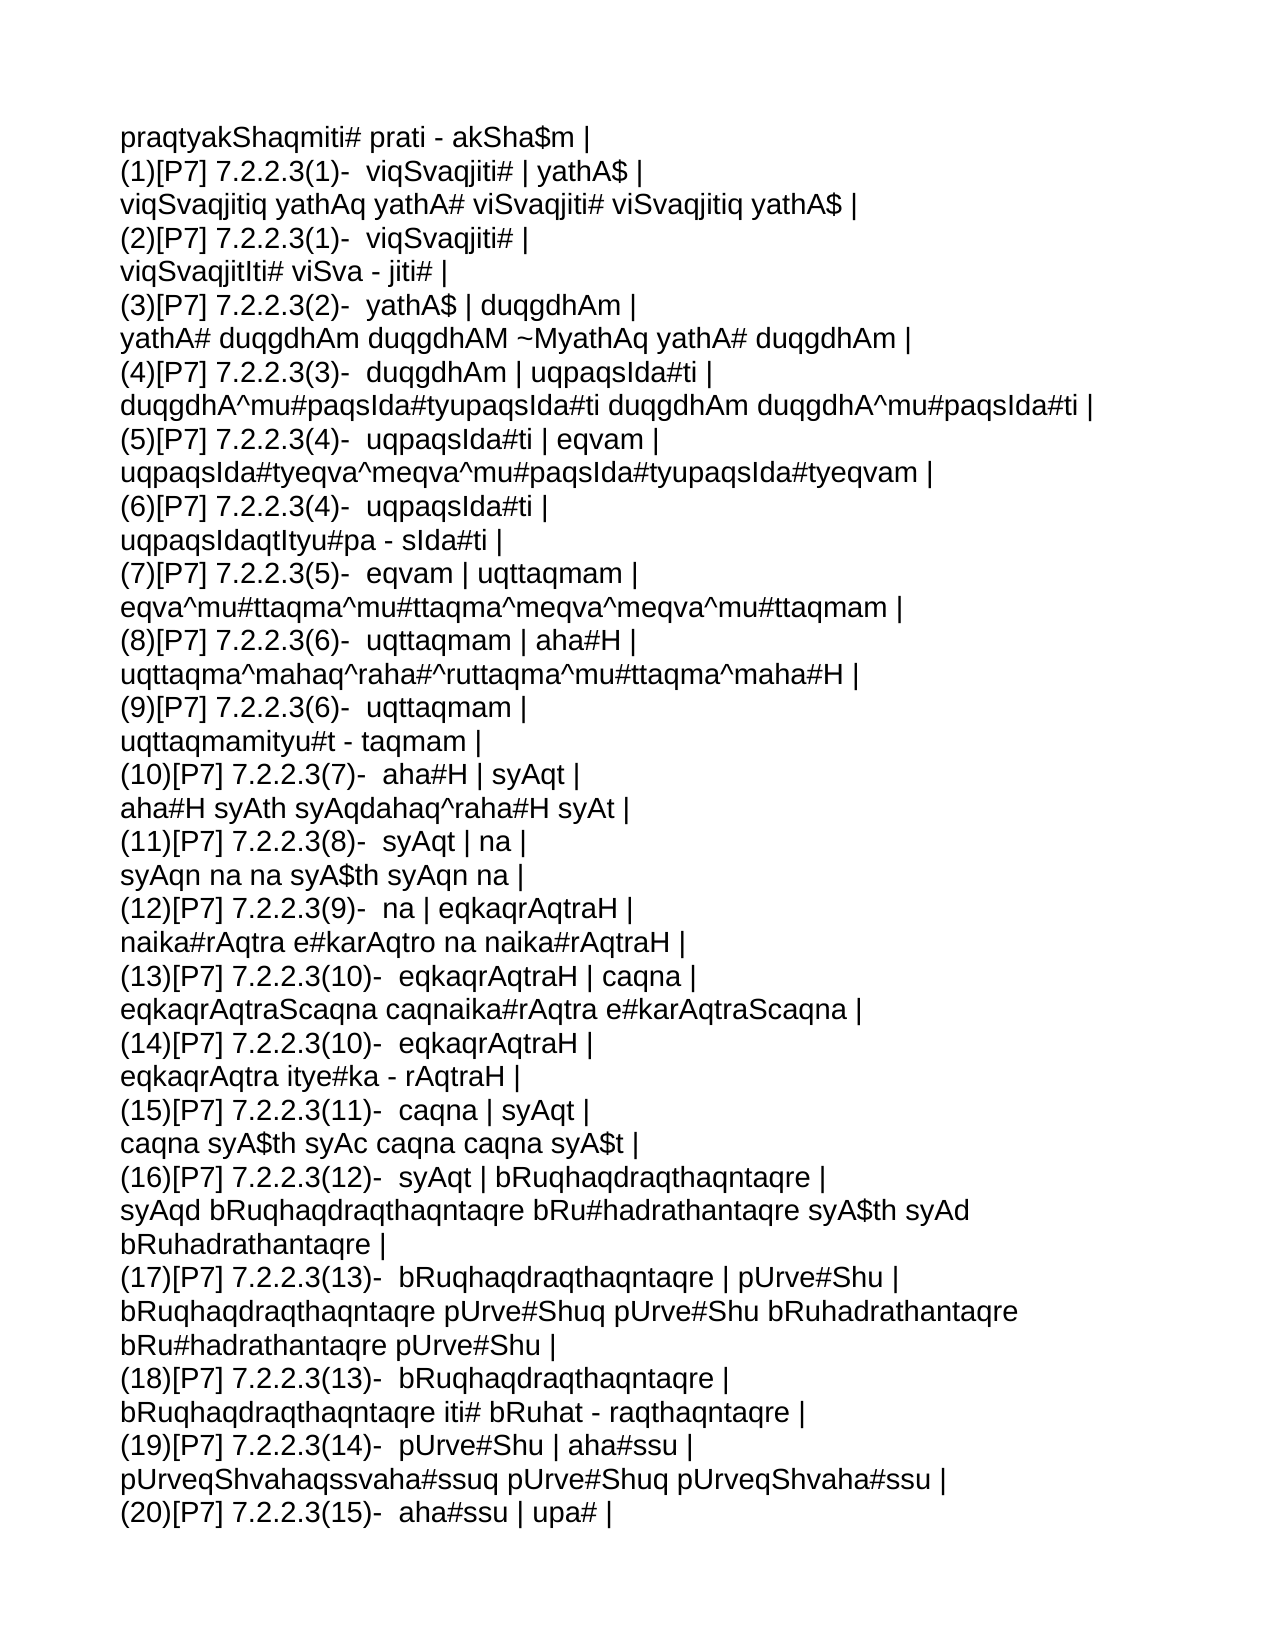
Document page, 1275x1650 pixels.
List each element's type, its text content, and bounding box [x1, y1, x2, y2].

text (5)[P7] 7.2.2.3(4)- uqpaqsIda#ti | eqvam | [120, 422, 1200, 455]
text praqtyakShaqmiti# prati - akSha$m | [120, 120, 1200, 153]
text duqgdhA^mu#paqsIda#tyupaqsIda#ti duqgdhAm duqgdhA^mu#paqsIda#ti | [120, 388, 1200, 422]
text (19)[P7] 7.2.2.3(14)- pUrve#Shu | aha#ssu | [120, 1428, 1200, 1462]
text caqna syA$th syAc caqna caqna syA$t | [120, 1126, 1200, 1160]
text (20)[P7] 7.2.2.3(15)- aha#ssu | upa# | [120, 1495, 1200, 1529]
text (11)[P7] 7.2.2.3(8)- syAqt | na | [120, 824, 1200, 858]
text (6)[P7] 7.2.2.3(4)- uqpaqsIda#ti | [120, 489, 1200, 522]
text (7)[P7] 7.2.2.3(5)- eqvam | uqttaqmam | [120, 556, 1200, 589]
text eqva^mu#ttaqma^mu#ttaqma^meqva^meqva^mu#ttaqmam | [120, 589, 1200, 623]
text (8)[P7] 7.2.2.3(6)- uqttaqmam | aha#H | [120, 623, 1200, 657]
text (16)[P7] 7.2.2.3(12)- syAqt | bRuqhaqdraqthaqntaqre | [120, 1160, 1200, 1193]
text aha#H syAth syAqdahaq^raha#H syAt | [120, 791, 1200, 824]
text (1)[P7] 7.2.2.3(1)- viqSvaqjiti# | yathA$ | [120, 153, 1200, 187]
text bRuqhaqdraqthaqntaqre iti# bRuhat - raqthaqntaqre | [120, 1394, 1200, 1428]
text (3)[P7] 7.2.2.3(2)- yathA$ | duqgdhAm | [120, 288, 1200, 321]
text (17)[P7] 7.2.2.3(13)- bRuqhaqdraqthaqntaqre | pUrve#Shu | [120, 1260, 1200, 1294]
text (2)[P7] 7.2.2.3(1)- viqSvaqjiti# | [120, 221, 1200, 254]
text (13)[P7] 7.2.2.3(10)- eqkaqrAqtraH | caqna | [120, 958, 1200, 992]
text (12)[P7] 7.2.2.3(9)- na | eqkaqrAqtraH | [120, 891, 1200, 925]
text eqkaqrAqtraScaqna caqnaika#rAqtra e#karAqtraScaqna | [120, 992, 1200, 1026]
text (4)[P7] 7.2.2.3(3)- duqgdhAm | uqpaqsIda#ti | [120, 355, 1200, 388]
text uqttaqmamityu#t - taqmam | [120, 724, 1200, 757]
text viqSvaqjitIti# viSva - jiti# | [120, 254, 1200, 288]
text uqpaqsIda#tyeqva^meqva^mu#paqsIda#tyupaqsIda#tyeqvam | [120, 455, 1200, 489]
text (10)[P7] 7.2.2.3(7)- aha#H | syAqt | [120, 757, 1200, 791]
text uqpaqsIdaqtItyu#pa - sIda#ti | [120, 522, 1200, 556]
text naika#rAqtra e#karAqtro na naika#rAqtraH | [120, 925, 1200, 958]
text pUrveqShvahaqssvaha#ssuq pUrve#Shuq pUrveqShvaha#ssu | [120, 1462, 1200, 1495]
text (18)[P7] 7.2.2.3(13)- bRuqhaqdraqthaqntaqre | [120, 1361, 1200, 1394]
text syAqd bRuqhaqdraqthaqntaqre bRu#hadrathantaqre syA$th syAd bRuhadrathantaqre | [120, 1193, 1200, 1260]
text eqkaqrAqtra itye#ka - rAqtraH | [120, 1059, 1200, 1093]
text yathA# duqgdhAm duqgdhAM ~MyathAq yathA# duqgdhAm | [120, 321, 1200, 355]
text (9)[P7] 7.2.2.3(6)- uqttaqmam | [120, 690, 1200, 724]
text syAqn na na syA$th syAqn na | [120, 858, 1200, 891]
text bRuqhaqdraqthaqntaqre pUrve#Shuq pUrve#Shu bRuhadrathantaqre bRu#hadrathantaqre pUrve#Shu | [120, 1294, 1200, 1361]
text uqttaqma^mahaq^raha#^ruttaqma^mu#ttaqma^maha#H | [120, 657, 1200, 690]
text (14)[P7] 7.2.2.3(10)- eqkaqrAqtraH | [120, 1026, 1200, 1059]
text (15)[P7] 7.2.2.3(11)- caqna | syAqt | [120, 1093, 1200, 1126]
text viqSvaqjitiq yathAq yathA# viSvaqjiti# viSvaqjitiq yathA$ | [120, 187, 1200, 221]
